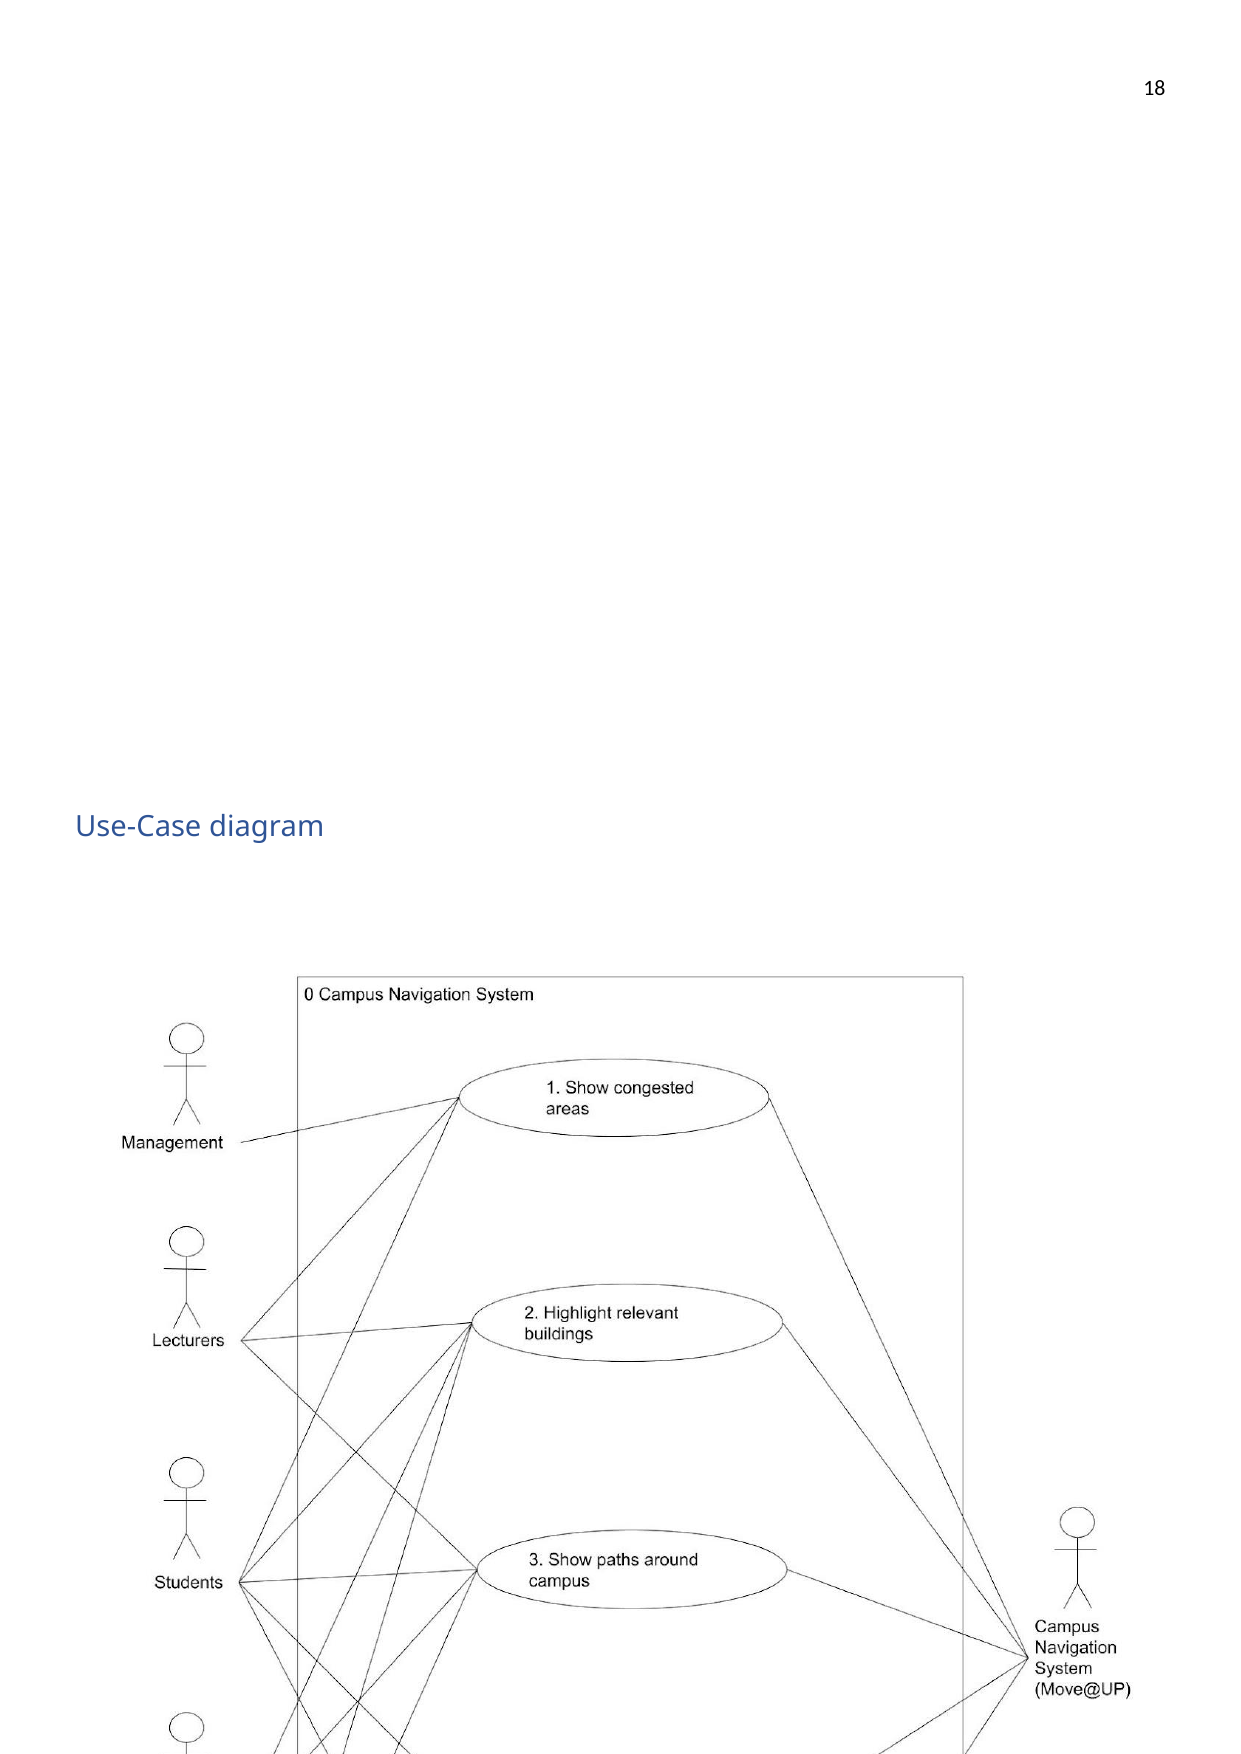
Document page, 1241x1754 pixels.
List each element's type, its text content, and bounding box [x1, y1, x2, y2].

subtitle Use-Case diagram [75, 806, 1165, 845]
picture [82, 955, 1173, 1754]
